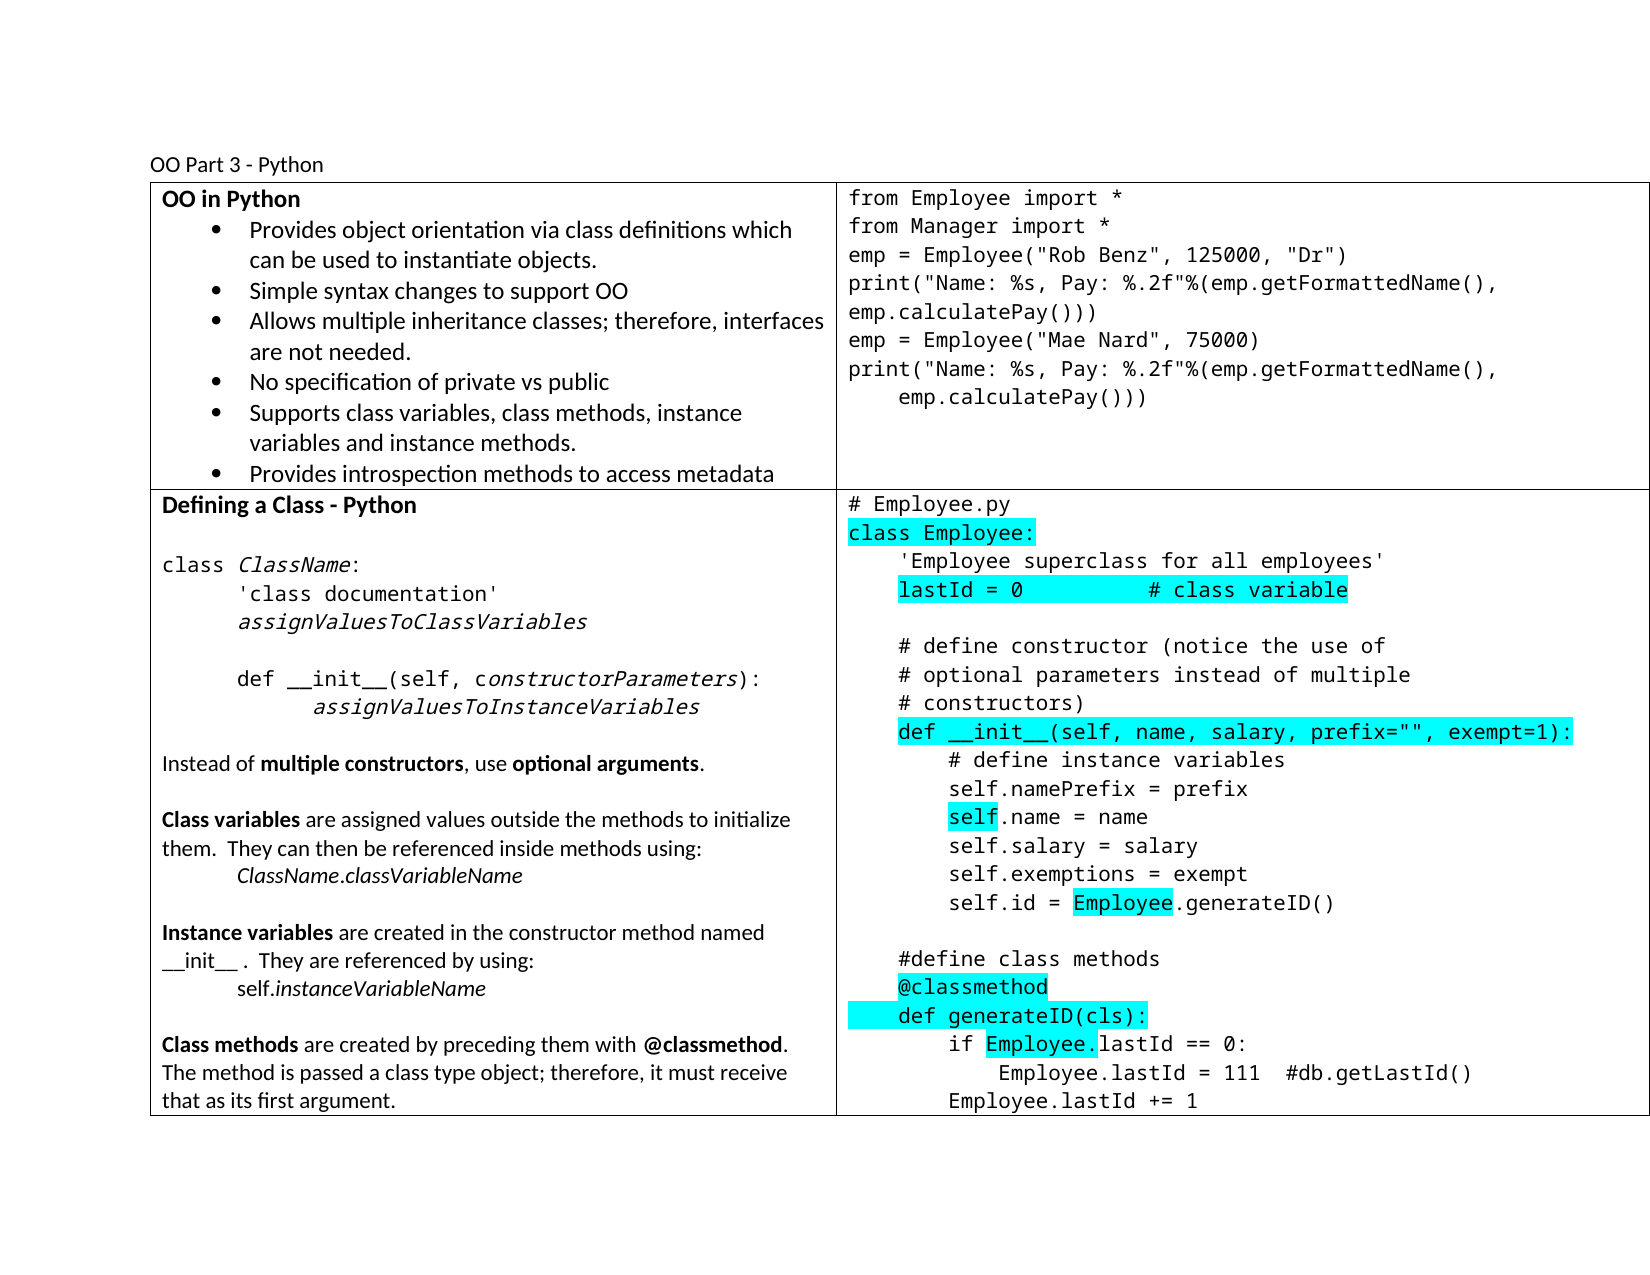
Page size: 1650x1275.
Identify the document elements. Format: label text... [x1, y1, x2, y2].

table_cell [151, 490, 836, 1115]
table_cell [837, 490, 1649, 1115]
table_header OO in Python Provides object orientation via class definitions which can be used to instantiate objects. Simple syntax changes to support OO Allows multiple inheritance classes; therefore, interfaces are not needed. No specification of private vs public Supports class variables, class methods, instance variables and instance methods. Provides introspection methods to access metadata [151, 183, 836, 488]
table_header from Employee import * from Manager import * emp = Employee("Rob Benz", 125000, "Dr") print("Name: %s, Pay: %.2f"%(emp.getFormattedName(), emp.calculatePay())) emp = Employee("Mae Nard", 75000) print("Name: %s, Pay: %.2f"%(emp.getFormattedName(), emp.calculatePay())) [837, 183, 1649, 488]
text OO Part 3 - Python [150, 150, 1500, 178]
